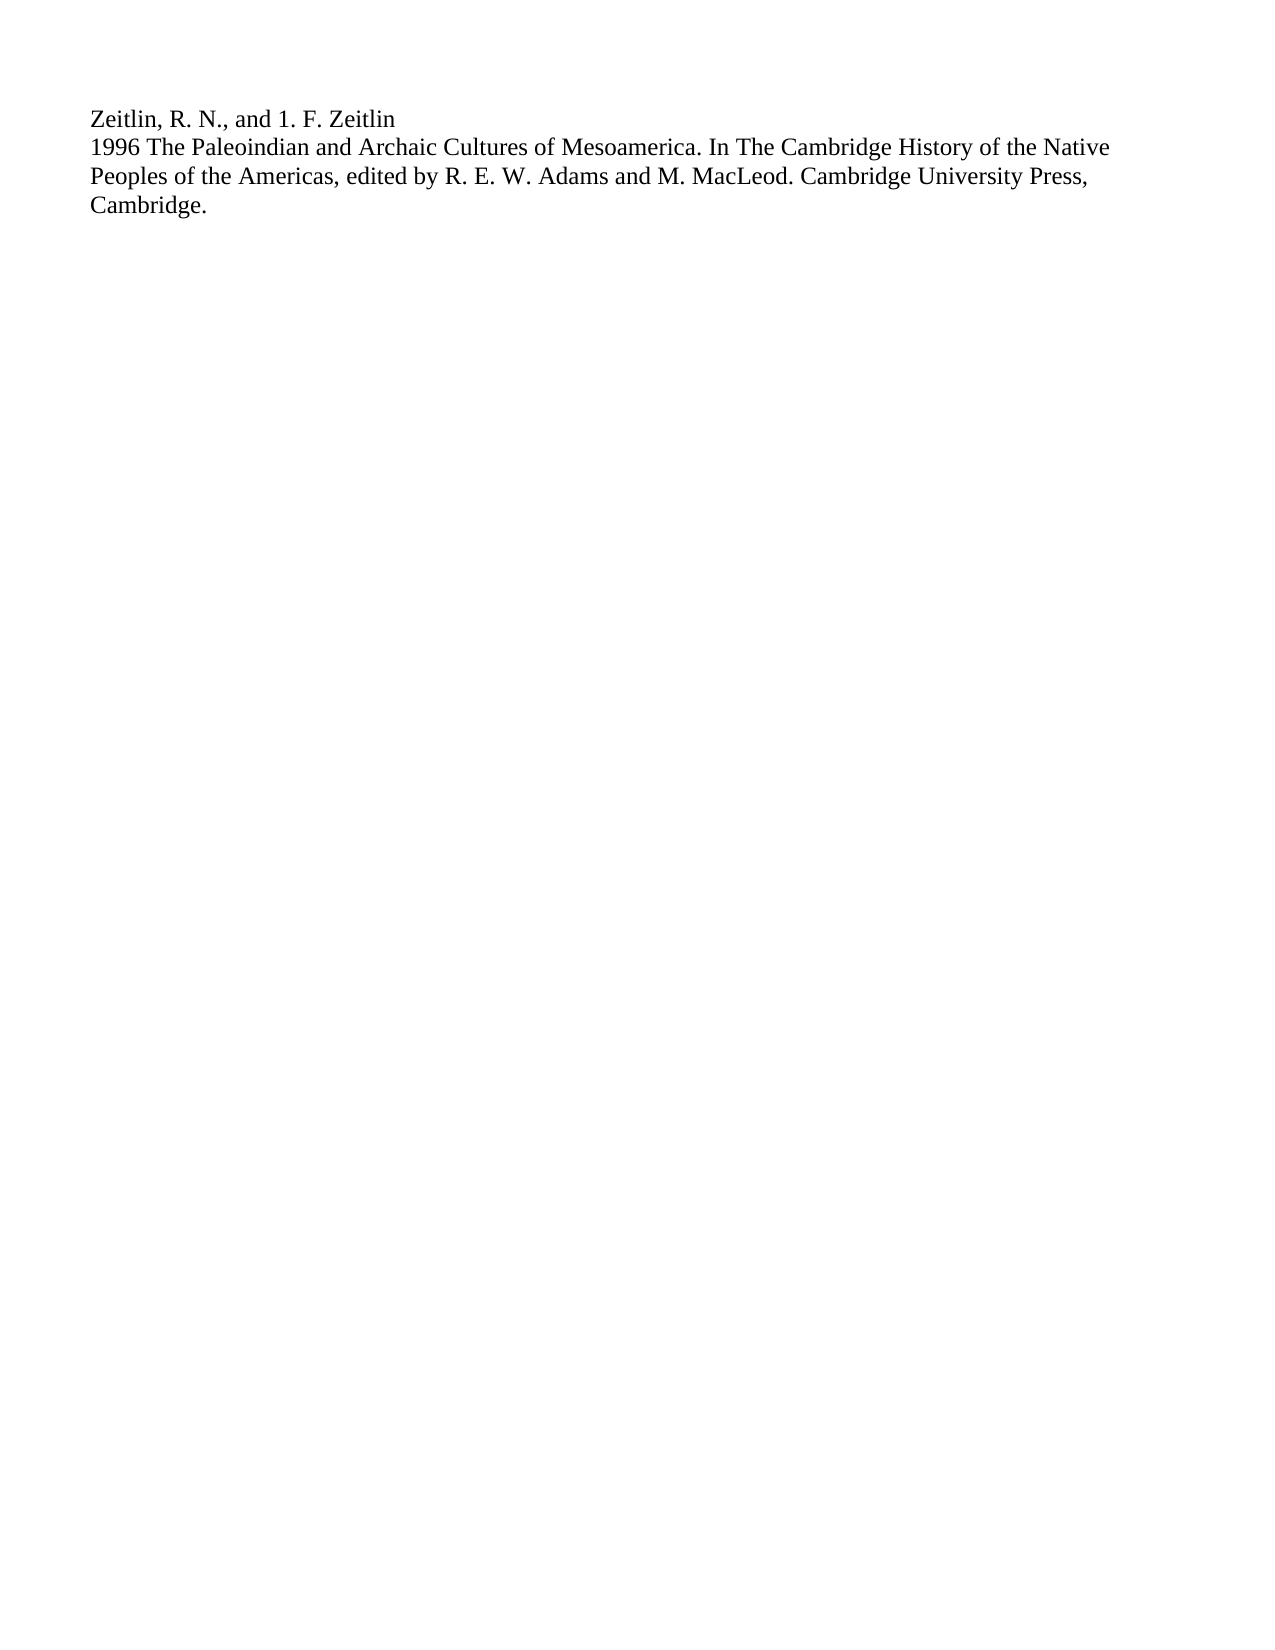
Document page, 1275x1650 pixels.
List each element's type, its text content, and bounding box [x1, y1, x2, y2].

text Zeitlin, R. N., and 1. F. Zeitlin [90, 104, 1185, 132]
text 1996 The Paleoindian and Archaic Cultures of Mesoamerica. In The Cambridge History of the Native Peoples of the Americas, edited by R. E. W. Adams and M. MacLeod. Cambridge University Press, Cambridge. [90, 132, 1185, 219]
